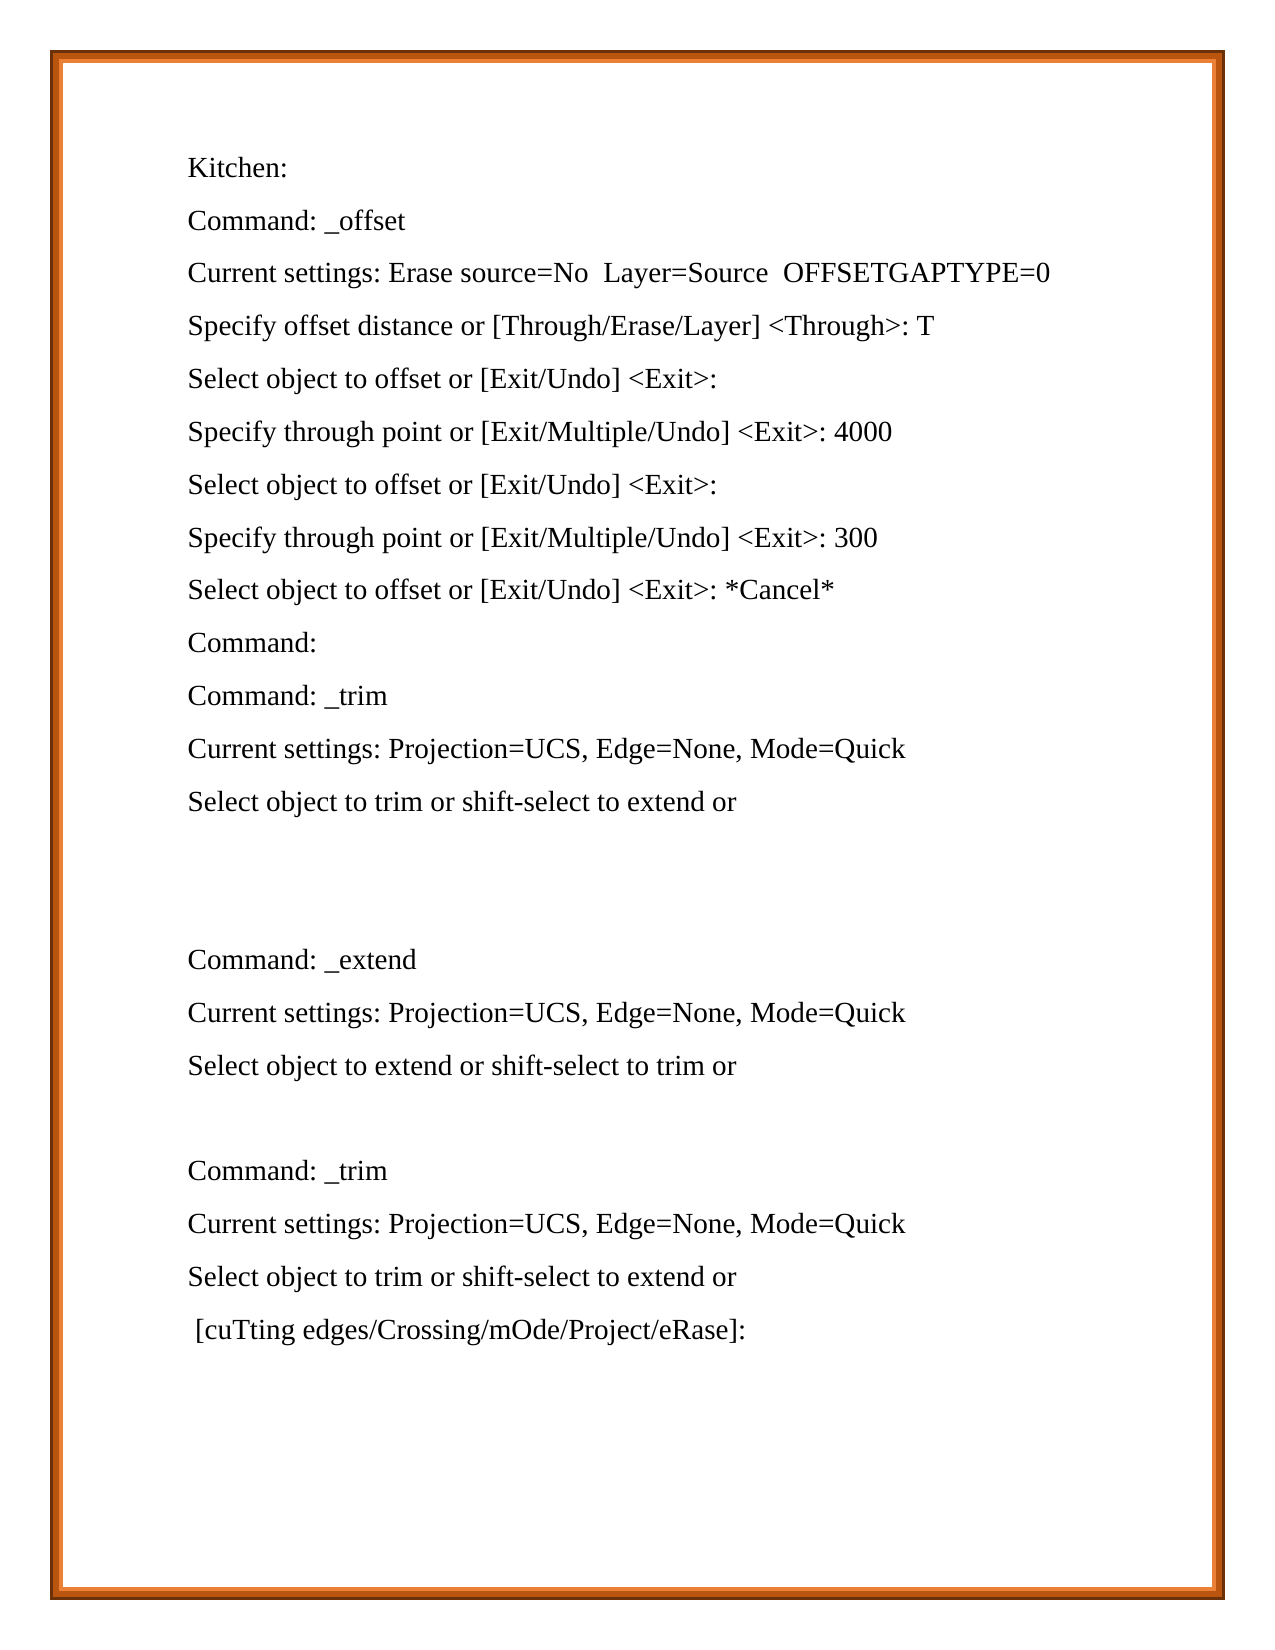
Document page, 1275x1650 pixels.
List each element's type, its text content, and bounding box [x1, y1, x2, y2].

text Select object to offset or [Exit/Undo] <Exit>: [187, 361, 1125, 395]
text Kitchen: [187, 150, 1125, 183]
text Select object to offset or [Exit/Undo] <Exit>: *Cancel* [187, 572, 1125, 606]
text [cuTting edges/Crossing/mOde/Project/eRase]: [187, 1312, 1125, 1345]
text Specify through point or [Exit/Multiple/Undo] <Exit>: 4000 [187, 414, 1125, 448]
text Command: _trim [187, 678, 1125, 712]
text Select object to trim or shift-select to extend or [187, 784, 1125, 817]
text Current settings: Projection=UCS, Edge=None, Mode=Quick [187, 1206, 1125, 1240]
text Specify offset distance or [Through/Erase/Layer] <Through>: T [187, 308, 1125, 342]
text Command: _trim [187, 1153, 1125, 1187]
text Command: [187, 625, 1125, 659]
text Command: _offset [187, 203, 1125, 236]
text Select object to trim or shift-select to extend or [187, 1259, 1125, 1293]
text Current settings: Projection=UCS, Edge=None, Mode=Quick [187, 731, 1125, 764]
text Command: _extend [187, 942, 1125, 976]
text Current settings: Projection=UCS, Edge=None, Mode=Quick [187, 995, 1125, 1028]
text Select object to extend or shift-select to trim or [187, 1048, 1125, 1081]
text Specify through point or [Exit/Multiple/Undo] <Exit>: 300 [187, 520, 1125, 553]
text Current settings: Erase source=No Layer=Source OFFSETGAPTYPE=0 [187, 256, 1125, 289]
text Select object to offset or [Exit/Undo] <Exit>: [187, 467, 1125, 500]
